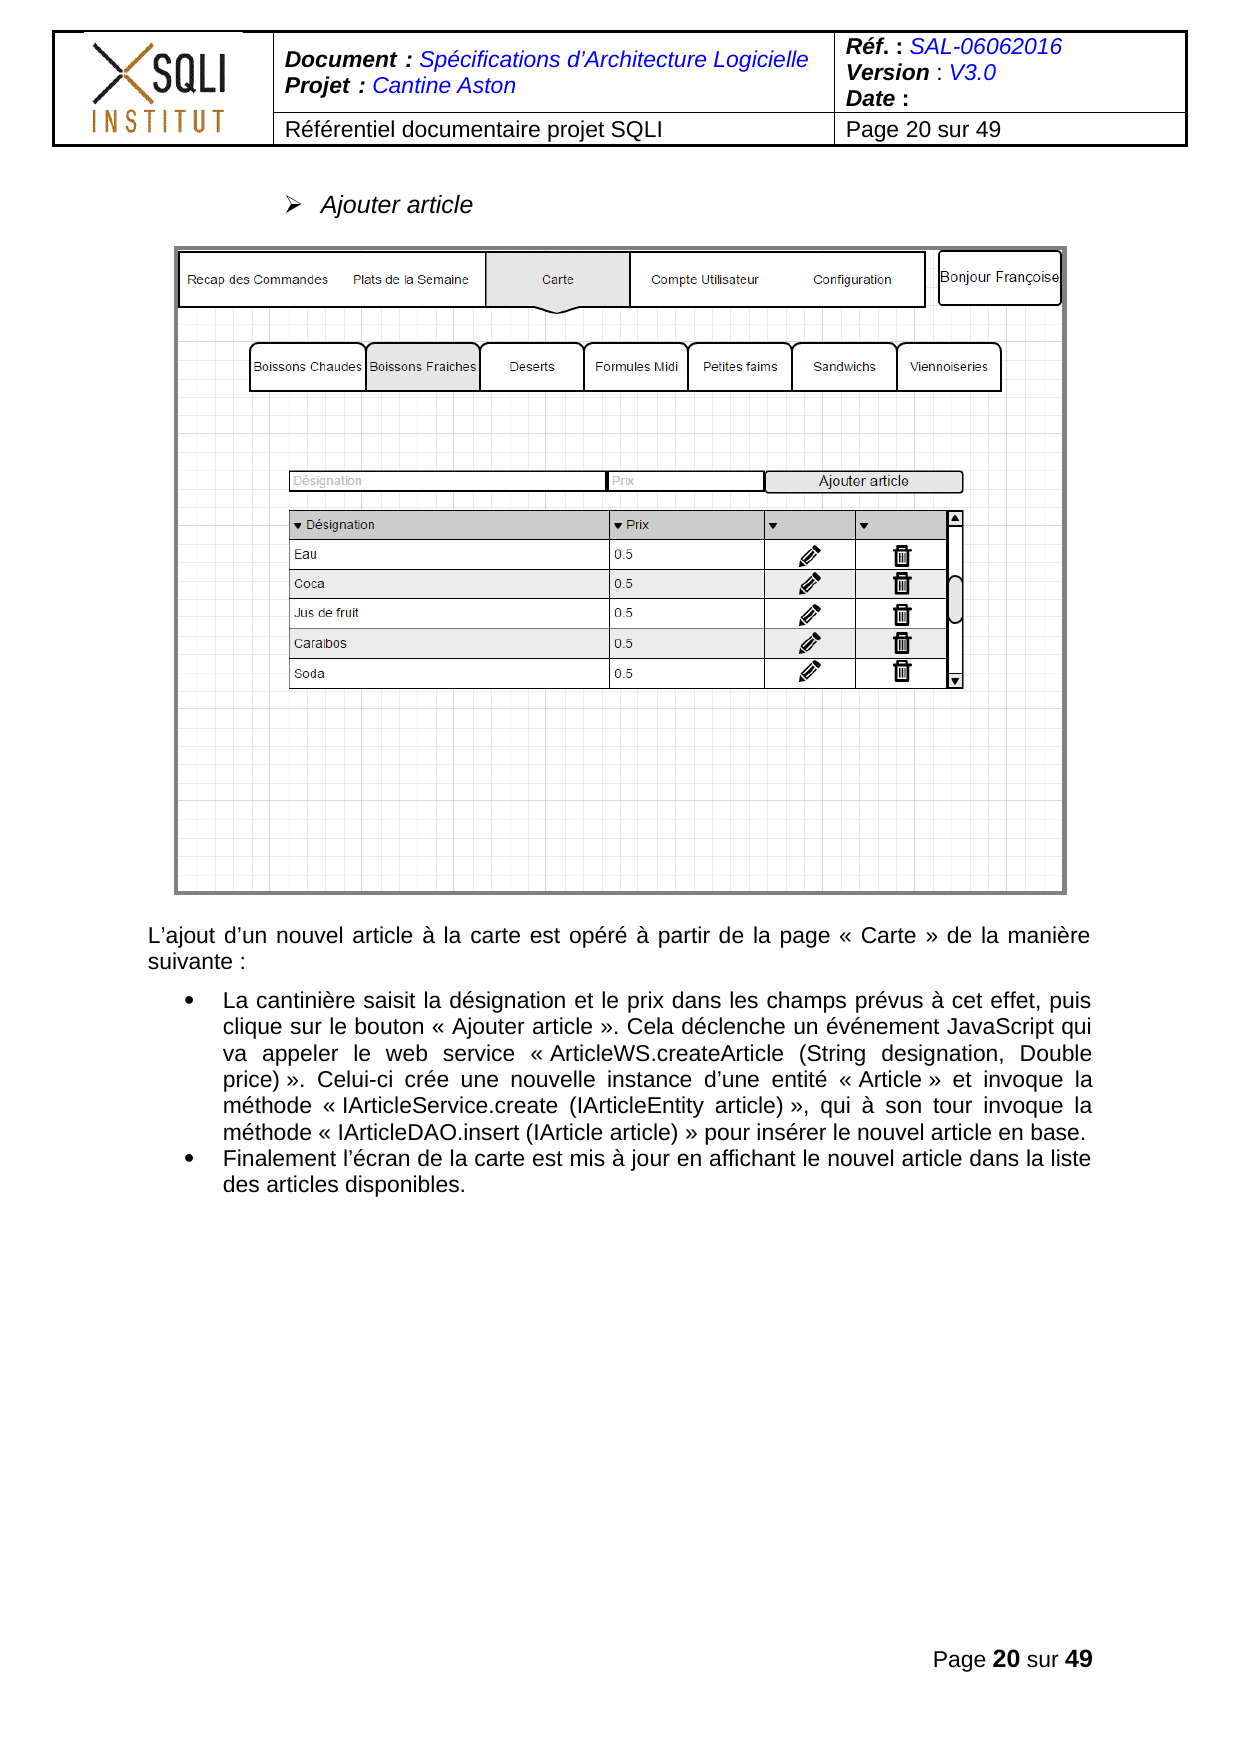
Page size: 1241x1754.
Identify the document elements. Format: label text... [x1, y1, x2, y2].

list Finalement l’écran de la carte est mis à jour en affichant le nouvel article dans la liste des articles disponibles. [185, 1145, 1093, 1198]
subtitle Ajouter article [283, 190, 1093, 219]
picture [178, 250, 1062, 891]
list La cantinière saisit la désignation et le prix dans les champs prévus à cet effet, puis clique sur le bouton « Ajouter article ». Cela déclenche un événement JavaScript qui va appeler le web service « ArticleWS.createArticle (String designation, Double price) ». Celui-ci crée une nouvelle instance d’une entité « Article » et invoque la méthode « IArticleService.create (IArticleEntity article) », qui à son tour invoque la méthode « IArticleDAO.insert (IArticle article) » pour insérer le nouvel article en base. [185, 987, 1093, 1145]
text L’ajout d’un nouvel article à la carte est opéré à partir de la page « Carte » de la manière suivante : [148, 922, 1093, 974]
picture [83, 32, 243, 144]
